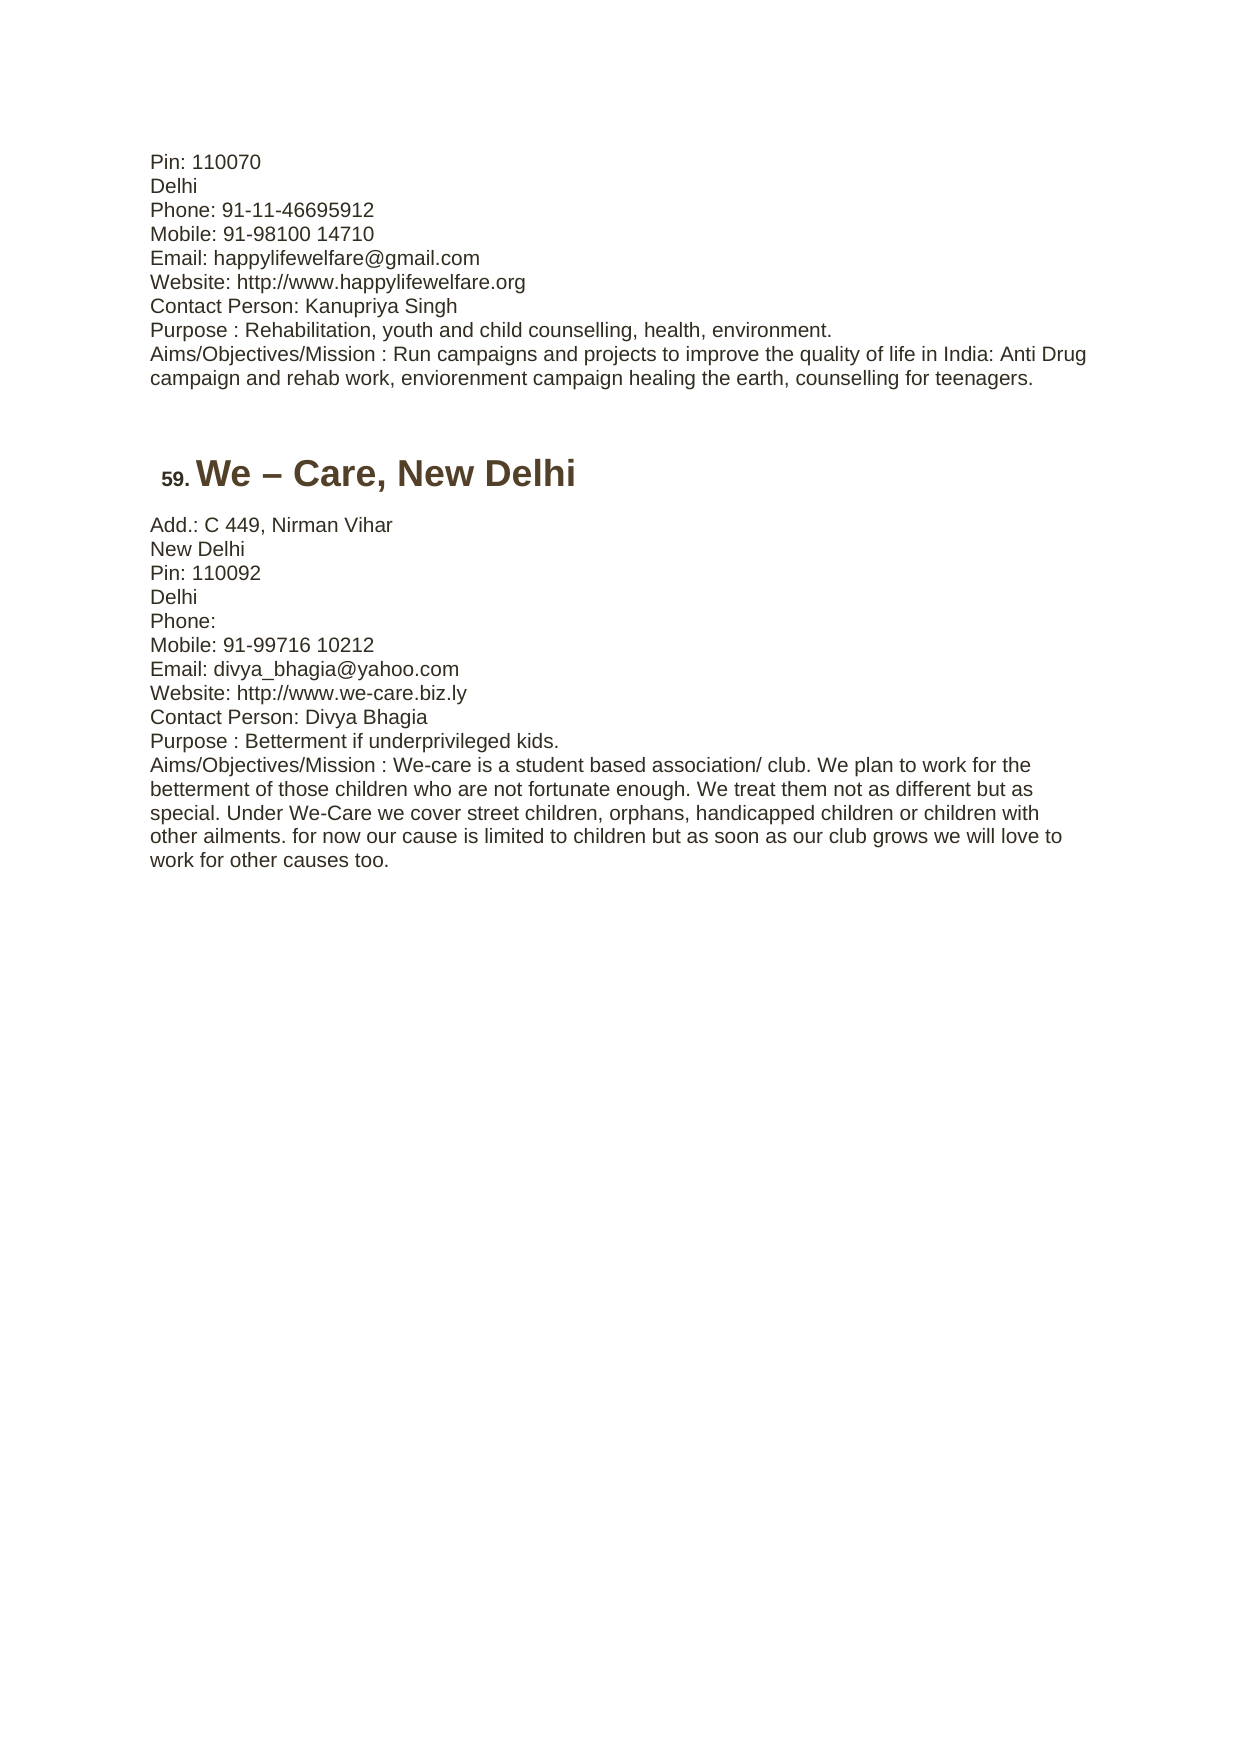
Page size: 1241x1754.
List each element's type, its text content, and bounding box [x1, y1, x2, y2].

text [150, 150, 1090, 389]
subtitle 59. We – Care, New Delhi [161, 451, 1090, 494]
text Add.: C 449, Nirman Vihar New Delhi Pin: 110092 Delhi Phone: Mobile: 91-99716 10212 Email: divya_bhagia@yahoo.com Website: http://www.we-care.biz.ly Contact Person: Divya Bhagia Purpose : Betterment if underprivileged kids. Aims/Objectives/Mission : We-care is a student based association/ club. We plan to work for the betterment of those children who are not fortunate enough. We treat them not as different but as special. Under We-Care we cover street children, orphans, handicapped children or children with other ailments. for now our cause is limited to children but as soon as our club grows we will love to work for other causes too. [150, 513, 1090, 872]
